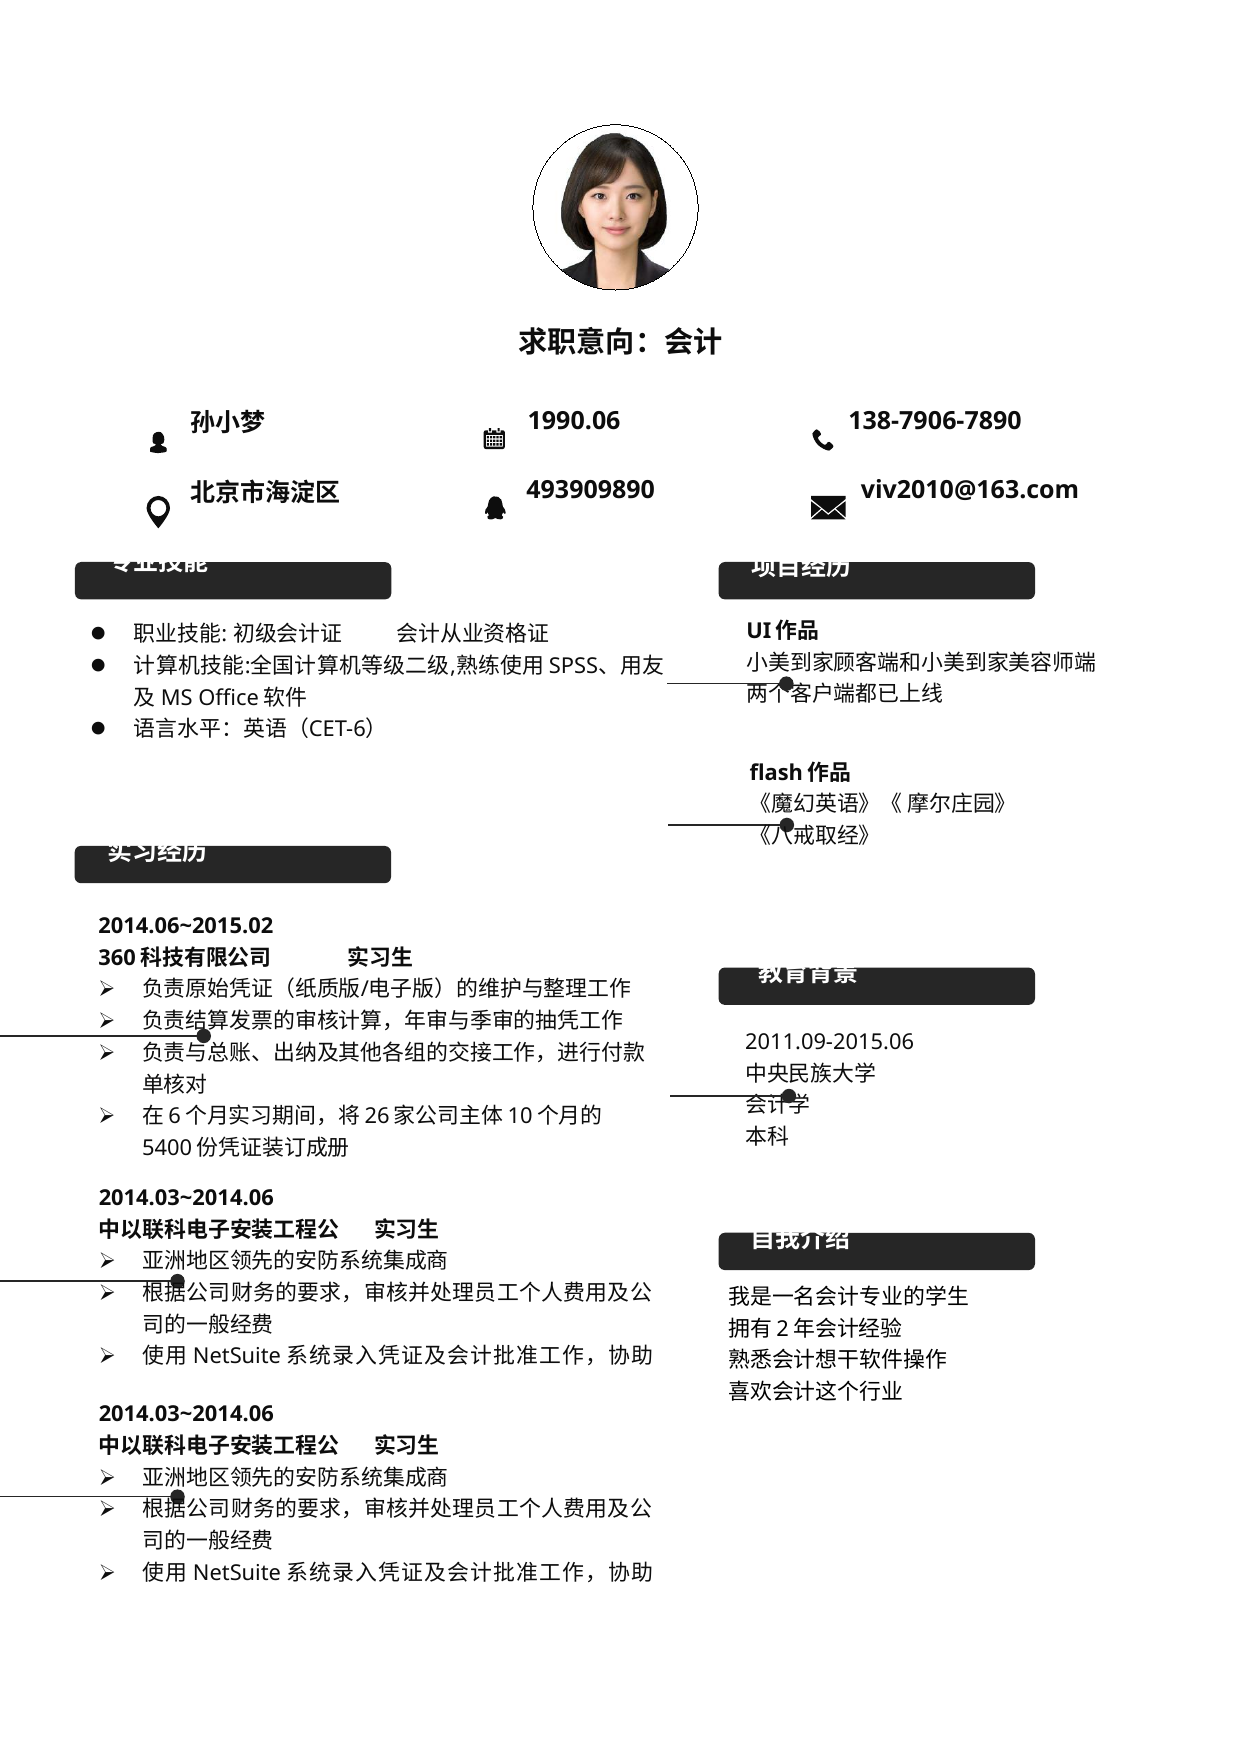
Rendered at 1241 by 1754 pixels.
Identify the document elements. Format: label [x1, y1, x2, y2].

picture [533, 124, 699, 290]
